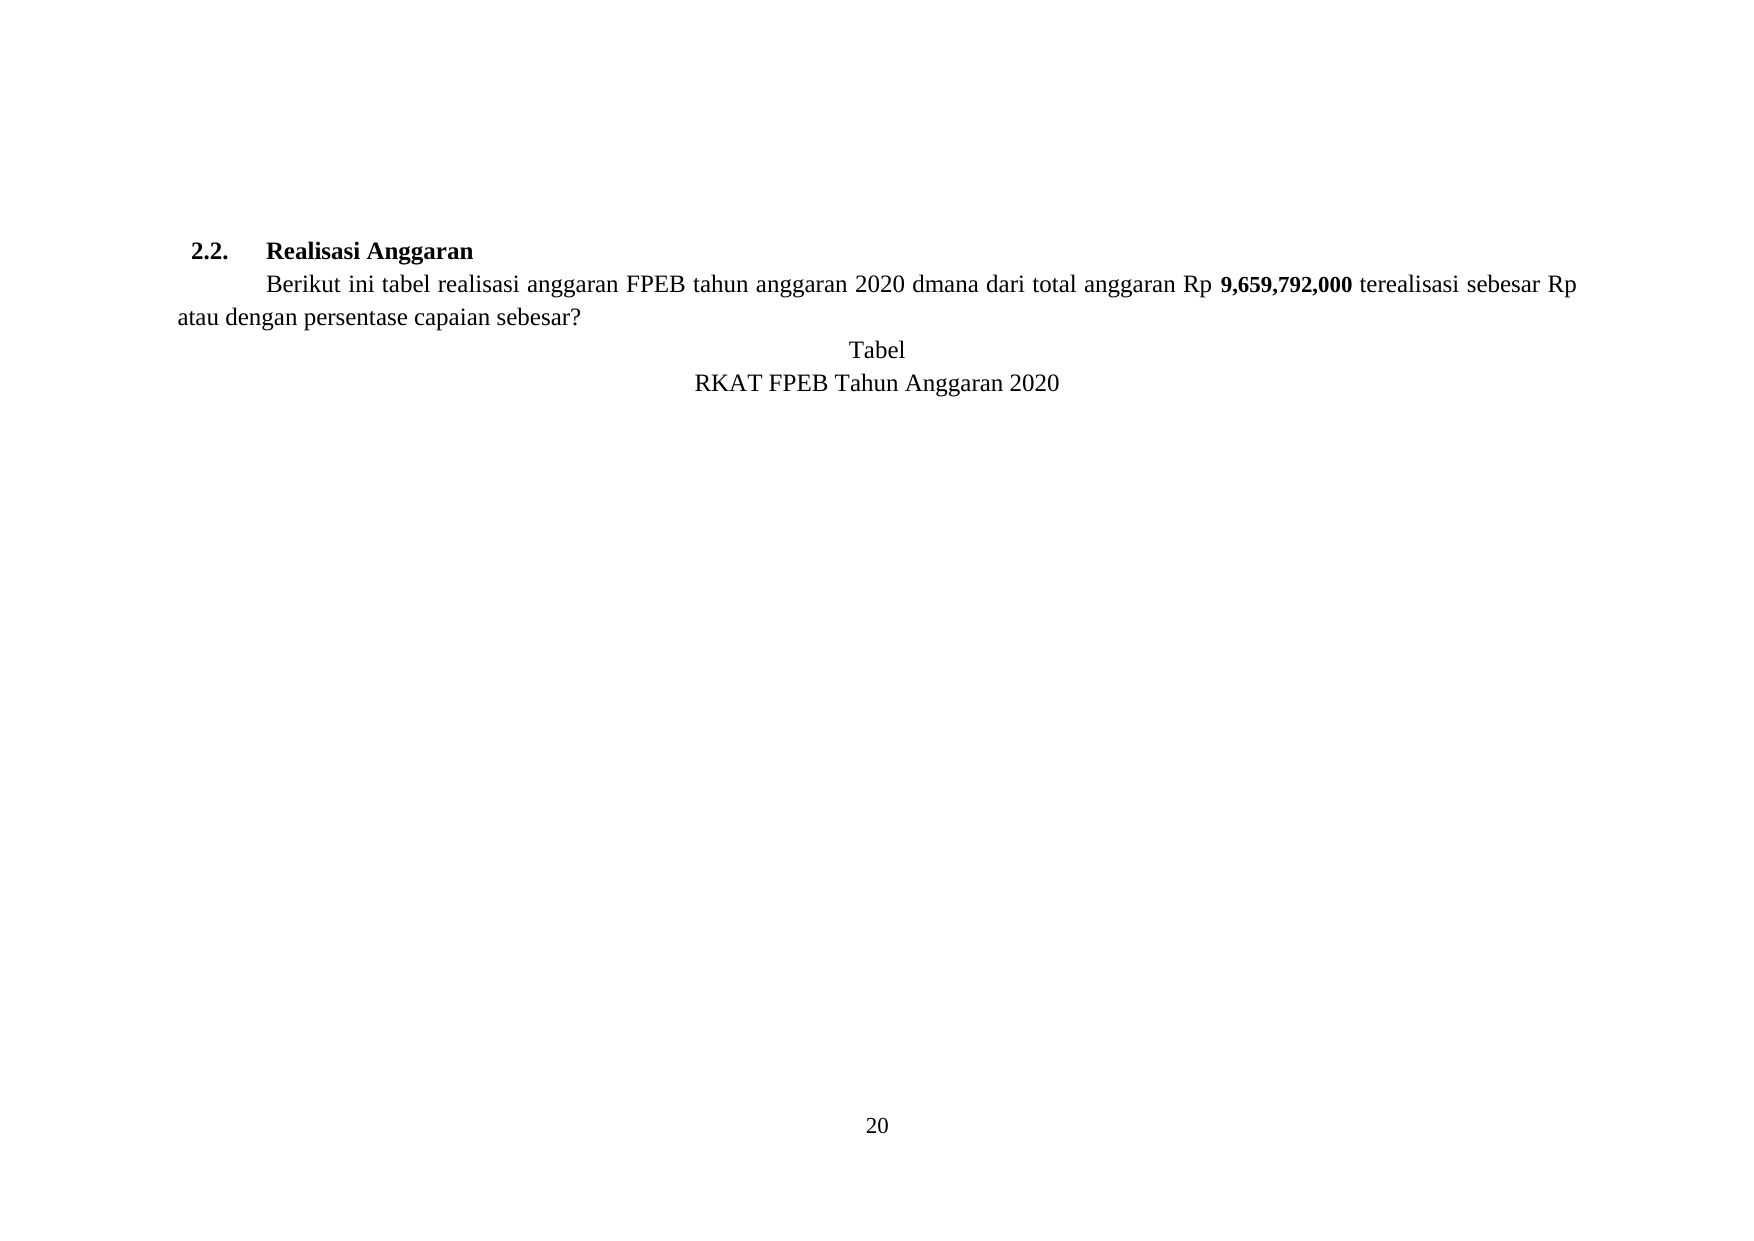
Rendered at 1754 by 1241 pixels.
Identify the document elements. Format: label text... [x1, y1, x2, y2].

text RKAT FPEB Tahun Anggaran 2020 [177, 368, 1577, 397]
list Berikut ini tabel realisasi anggaran FPEB tahun anggaran 2020 dmana dari total anggaran Rp 9,659,792,000 terealisasi sebesar Rp atau dengan persentase capaian sebesar? [177, 269, 1577, 331]
text Tabel [177, 335, 1577, 364]
list Realisasi Anggaran [191, 236, 1577, 265]
